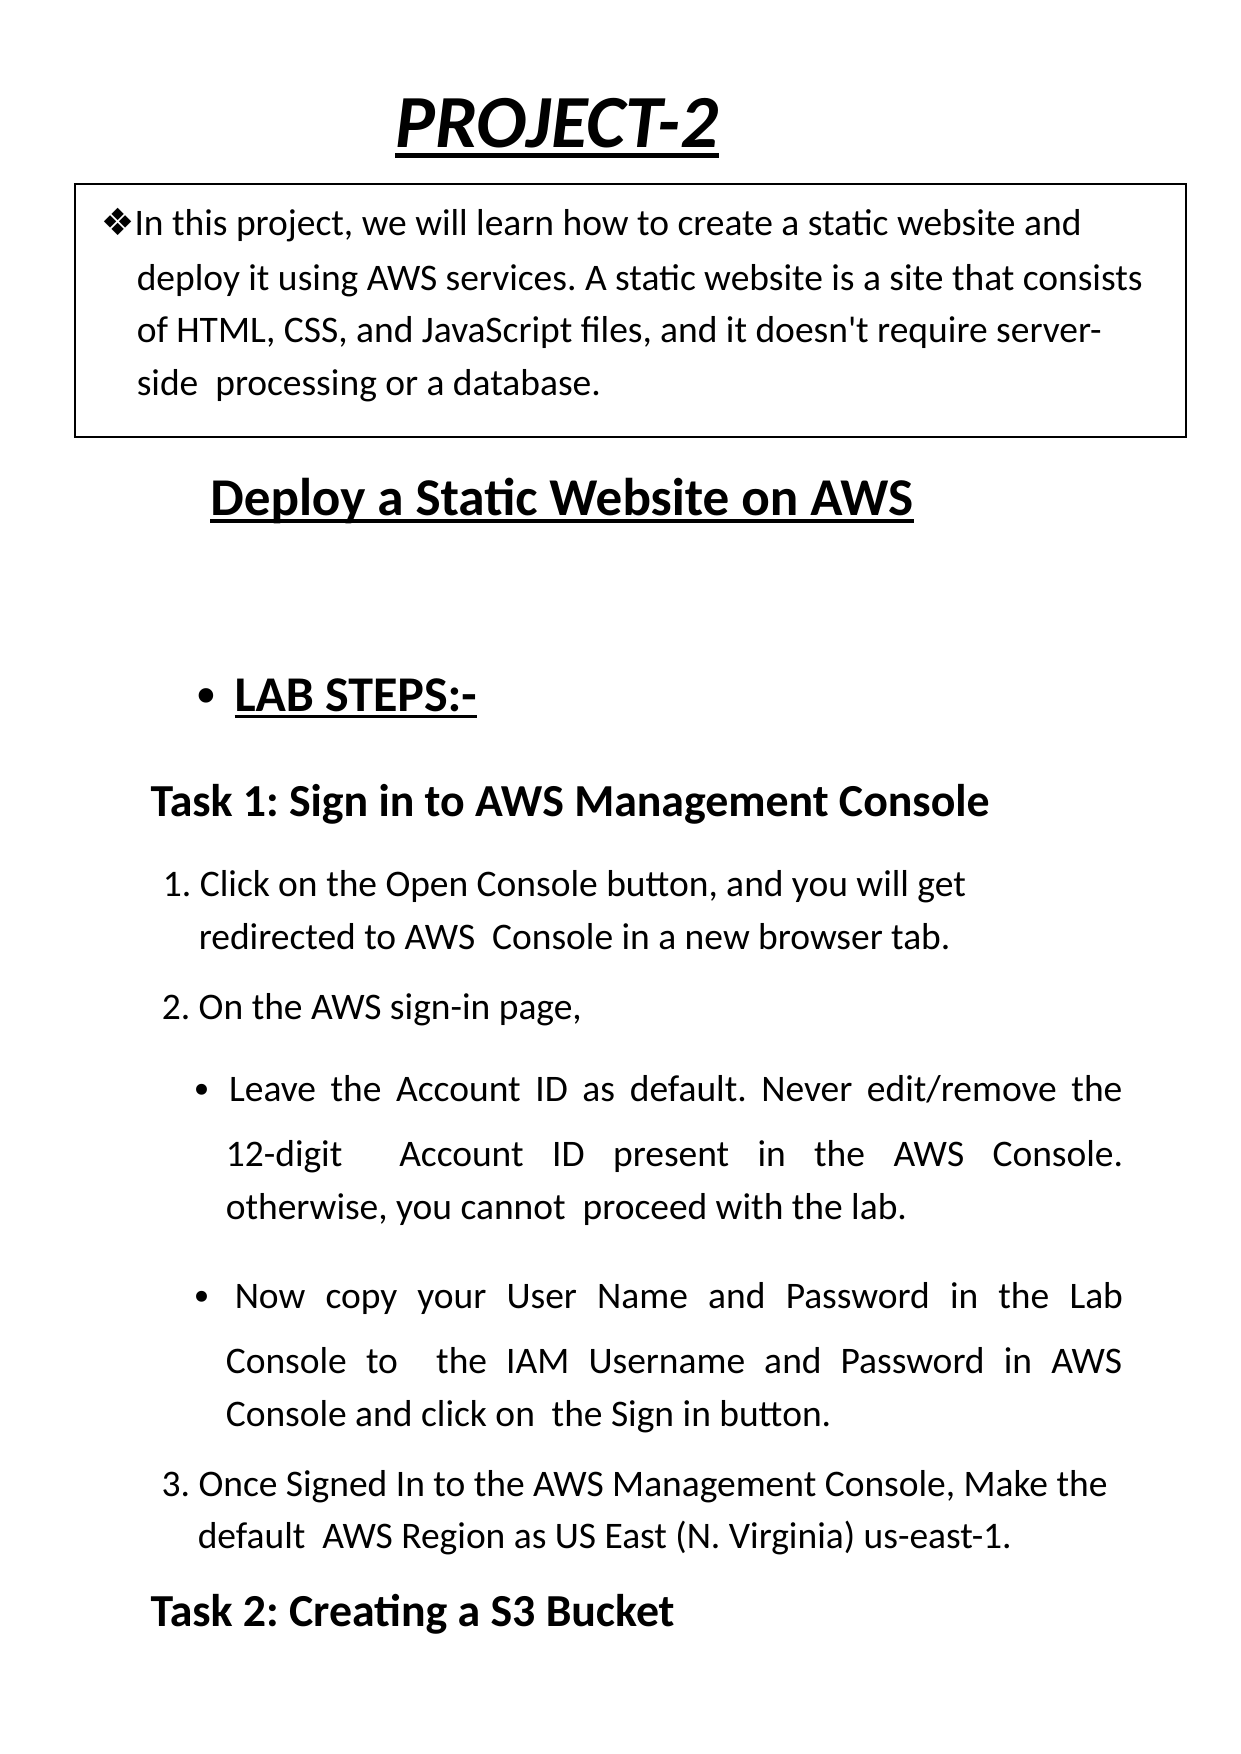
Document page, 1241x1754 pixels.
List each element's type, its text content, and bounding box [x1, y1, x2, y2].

text PROJECT-2 [75, 75, 718, 167]
text 1. Click on the Open Console button, and you will get redirected to AWS Console in a new browser tab. [163, 860, 1123, 959]
text ∙ Leave the Account ID as default. Never edit/remove the 12-digit Account ID present in the AWS Console. otherwise, you cannot proceed with the lab. [189, 1046, 1124, 1229]
table_header ❖In this project, we will learn how to create a static website and deploy it using AWS services. A static website is a site that consists of HTML, CSS, and JavaScript files, and it doesn't require server-side processing or a database. [76, 185, 1185, 436]
text Deploy a Static Website on AWS [75, 464, 914, 529]
text ∙ Now copy your User Name and Password in the Lab Console to the IAM Username and Password in AWS Console and click on the Sign in button. [189, 1253, 1124, 1436]
text 2. On the AWS sign-in page, [162, 983, 1165, 1029]
text ∙ LAB STEPS:- [190, 637, 1165, 740]
text 3. Once Signed In to the AWS Management Console, Make the default AWS Region as US East (N. Virginia) us-east-1. [161, 1460, 1123, 1558]
text Task 1: Sign in to AWS Management Console [150, 772, 1165, 828]
text Task 2: Creating a S3 Bucket [150, 1582, 1165, 1638]
